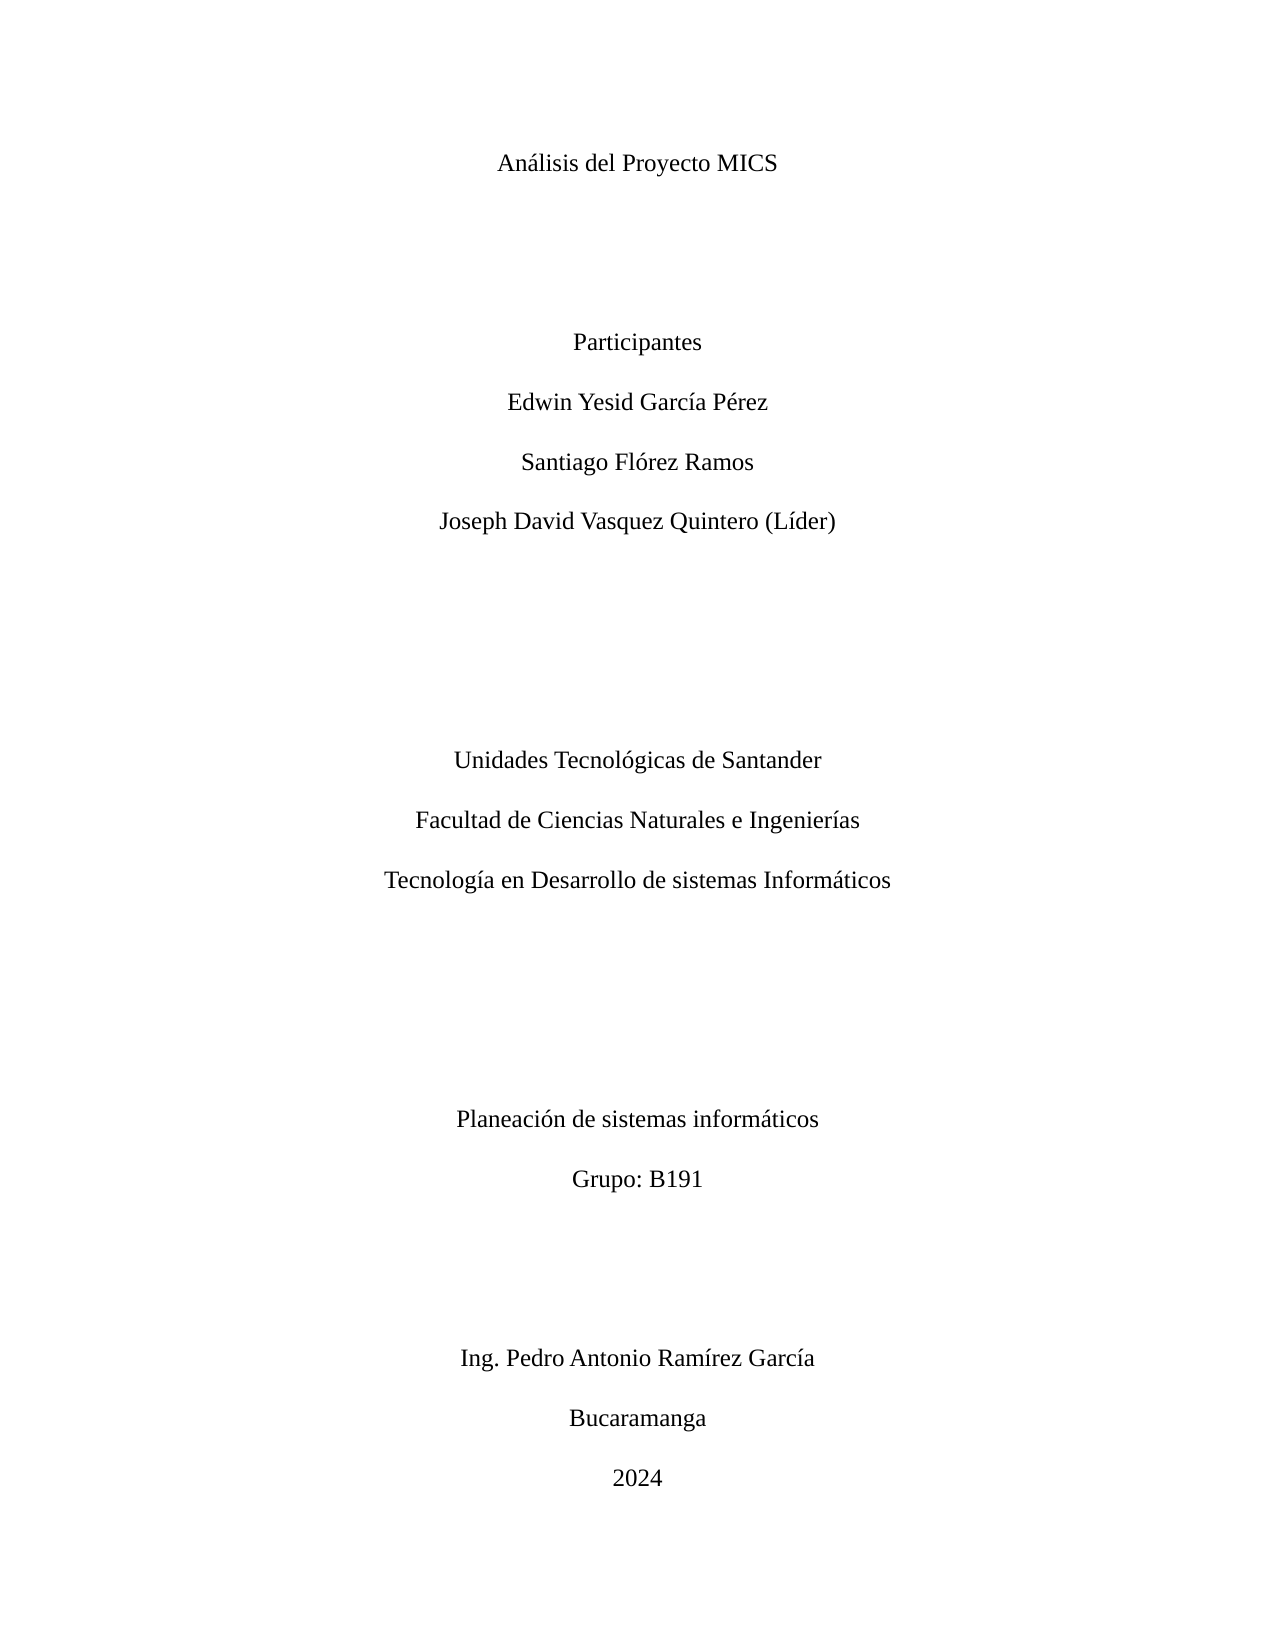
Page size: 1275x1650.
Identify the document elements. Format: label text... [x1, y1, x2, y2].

text Bucaramanga [148, 1403, 1127, 1432]
text Ing. Pedro Antonio Ramírez García [148, 1343, 1127, 1372]
text Santiago Flórez Ramos [148, 447, 1127, 475]
text Facultad de Ciencias Naturales e Ingenierías [148, 805, 1127, 834]
text Edwin Yesid García Pérez [148, 387, 1127, 416]
text Participantes [148, 327, 1127, 356]
text Tecnología en Desarrollo de sistemas Informáticos [148, 865, 1127, 894]
text 2024 [148, 1463, 1127, 1492]
text Unidades Tecnológicas de Santander [148, 746, 1127, 774]
text Planeación de sistemas informáticos [148, 1104, 1127, 1133]
text Joseph David Vasquez Quintero (Líder) [148, 506, 1127, 535]
text Análisis del Proyecto MICS [148, 148, 1127, 176]
text Grupo: B191 [148, 1164, 1127, 1193]
